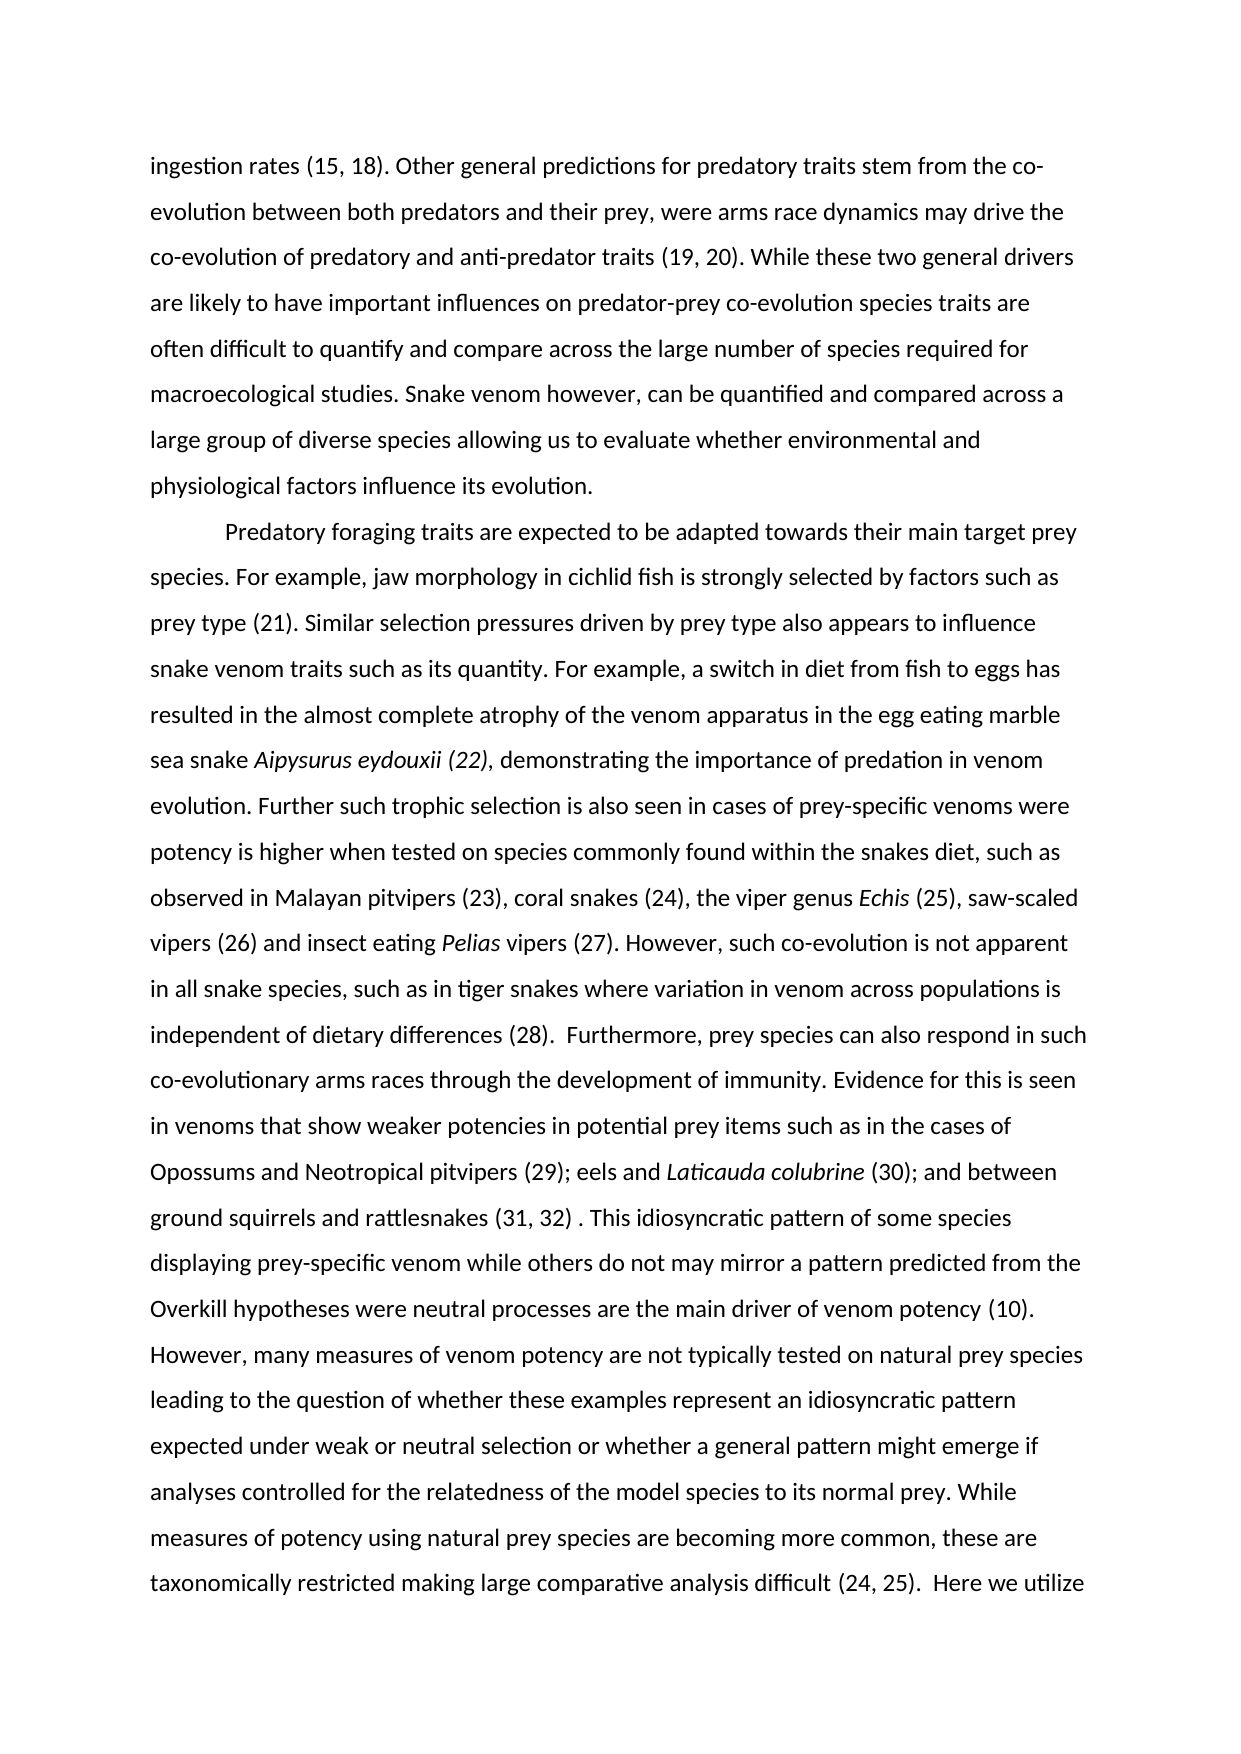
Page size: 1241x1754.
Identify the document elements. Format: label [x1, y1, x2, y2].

text [150, 150, 1090, 501]
text [150, 516, 1090, 1598]
